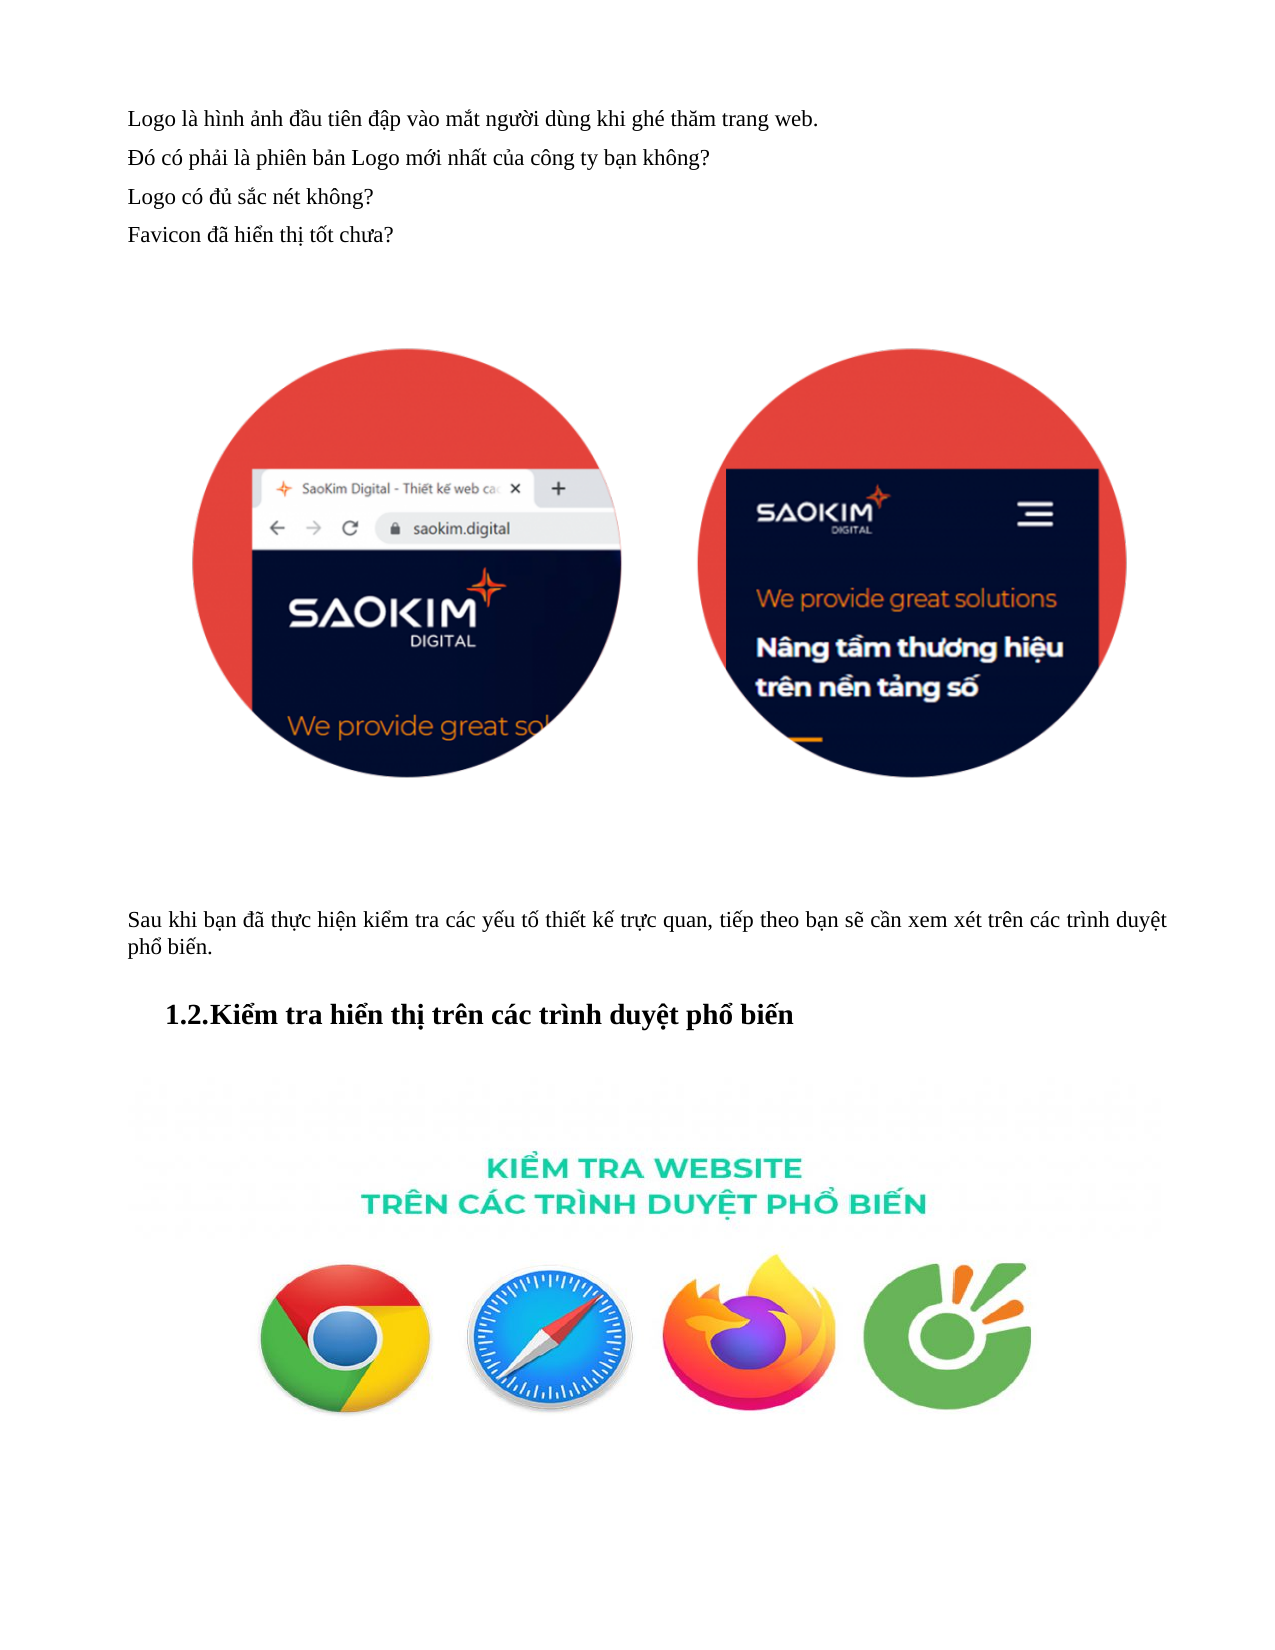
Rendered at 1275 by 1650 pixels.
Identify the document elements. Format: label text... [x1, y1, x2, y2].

text Favicon đã hiển thị tốt chưa? [127, 222, 1170, 248]
text Đó có phải là phiên bản Logo mới nhất của công ty bạn không? [127, 144, 1170, 170]
text Logo là hình ảnh đầu tiên đập vào mắt người dùng khi ghé thăm trang web. [127, 105, 1170, 131]
text Sau khi bạn đã thực hiện kiểm tra các yếu tố thiết kế trực quan, tiếp theo bạn sẽ cần xem xét trên các trình duyệt phổ biến. [127, 907, 1170, 959]
picture [127, 1049, 1161, 1519]
picture [127, 285, 1192, 843]
text Logo có đủ sắc nét không? [127, 183, 1170, 209]
list Kiểm tra hiển thị trên các trình duyệt phổ biến [165, 997, 1170, 1030]
